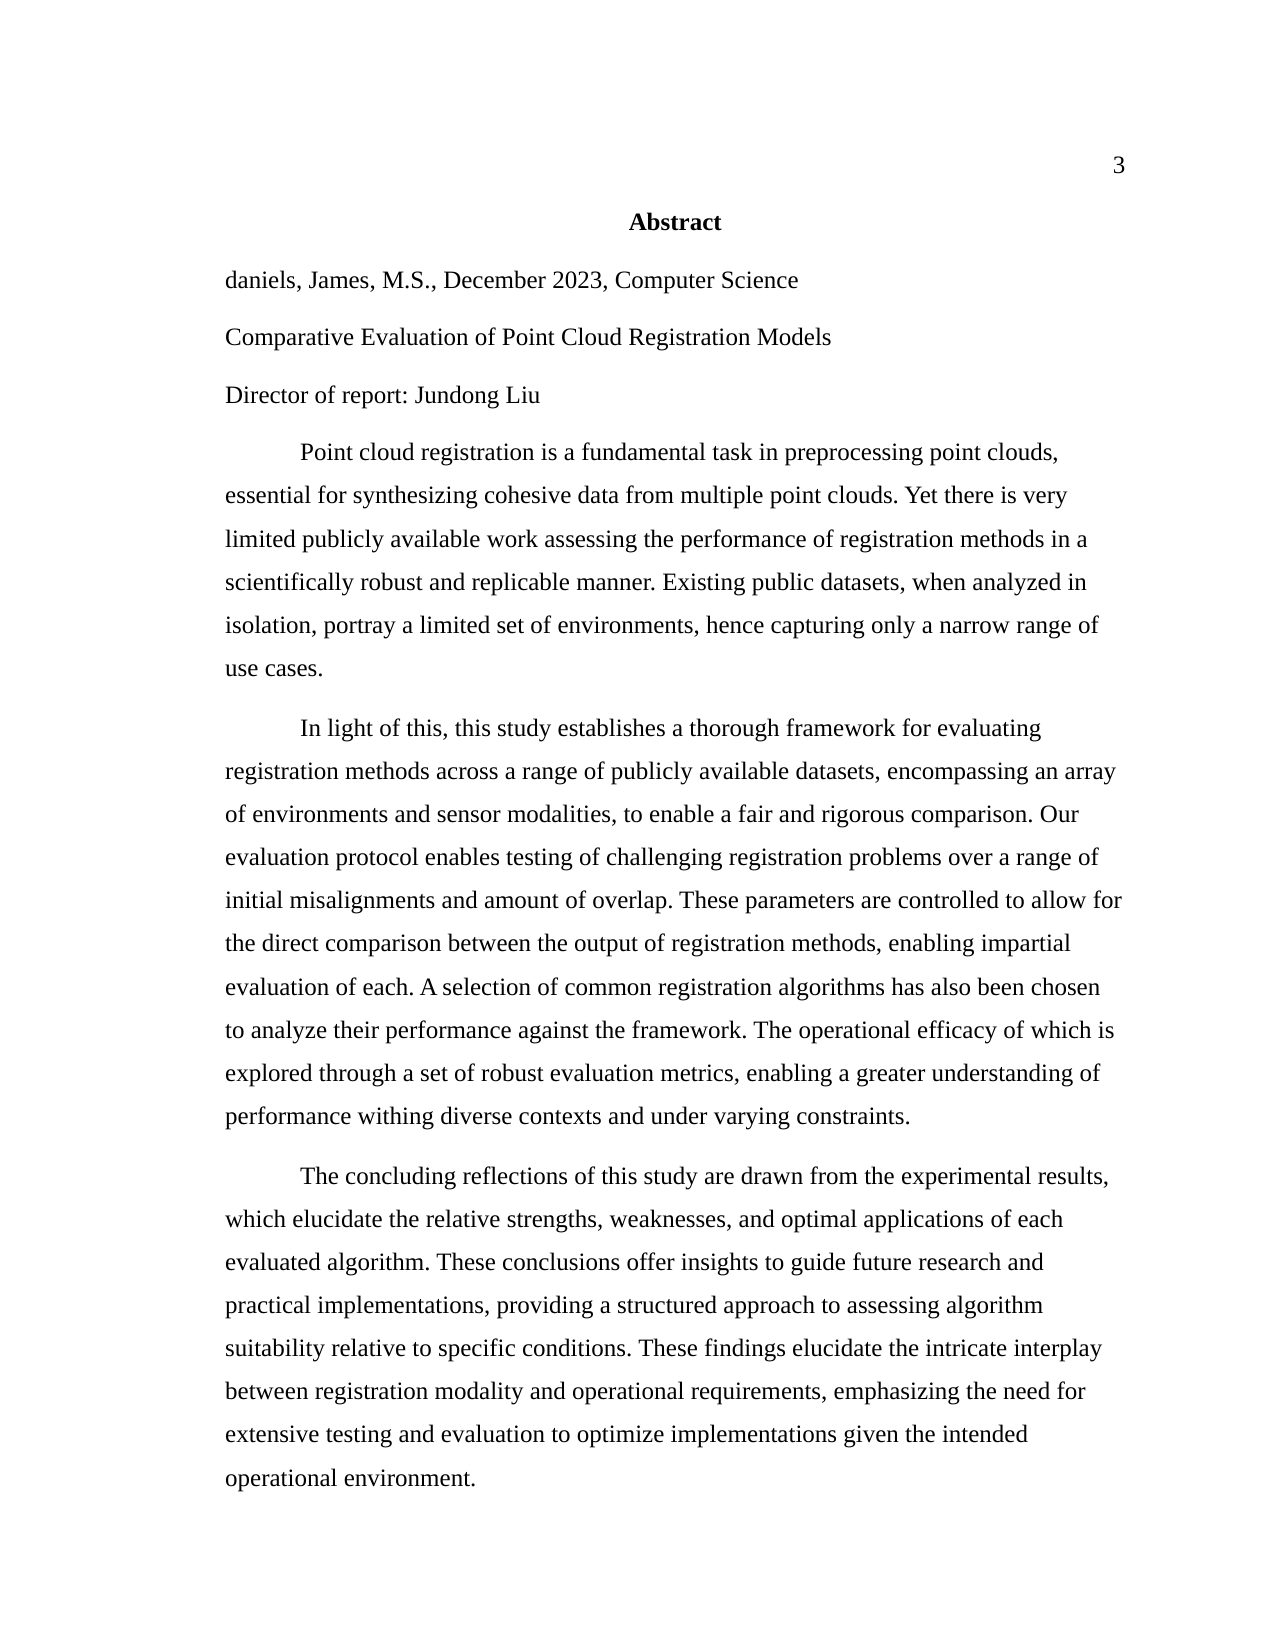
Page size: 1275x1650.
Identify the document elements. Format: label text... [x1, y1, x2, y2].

text The concluding reflections of this study are drawn from the experimental results, which elucidate the relative strengths, weaknesses, and optimal applications of each evaluated algorithm. These conclusions offer insights to guide future research and practical implementations, providing a structured approach to assessing algorithm suitability relative to specific conditions. These findings elucidate the intricate interplay between registration modality and operational requirements, emphasizing the need for extensive testing and evaluation to optimize implementations given the intended operational environment. [225, 1161, 1125, 1491]
text Director of : [225, 380, 1125, 409]
text Point cloud registration is a fundamental task in preprocessing point clouds, essential for synthesizing cohesive data from multiple point clouds. Yet there is very limited publicly available work assessing the performance of registration methods in a scientifically robust and replicable manner. Existing public datasets, when analyzed in isolation, portray a limited set of environments, hence capturing only a narrow range of use cases. [225, 437, 1125, 682]
subtitle Abstract [225, 207, 1125, 236]
text In light of this, this study establishes a thorough framework for evaluating registration methods across a range of publicly available datasets, encompassing an array of environments and sensor modalities, to enable a fair and rigorous comparison. Our evaluation protocol enables testing of challenging registration problems over a range of initial misalignments and amount of overlap. These parameters are controlled to allow for the direct comparison between the output of registration methods, enabling impartial evaluation of each. A selection of common registration algorithms has also been chosen to analyze their performance against the framework. The operational efficacy of which is explored through a set of robust evaluation metrics, enabling a greater understanding of performance withing diverse contexts and under varying constraints. [225, 713, 1125, 1130]
text , , , [225, 265, 1125, 294]
